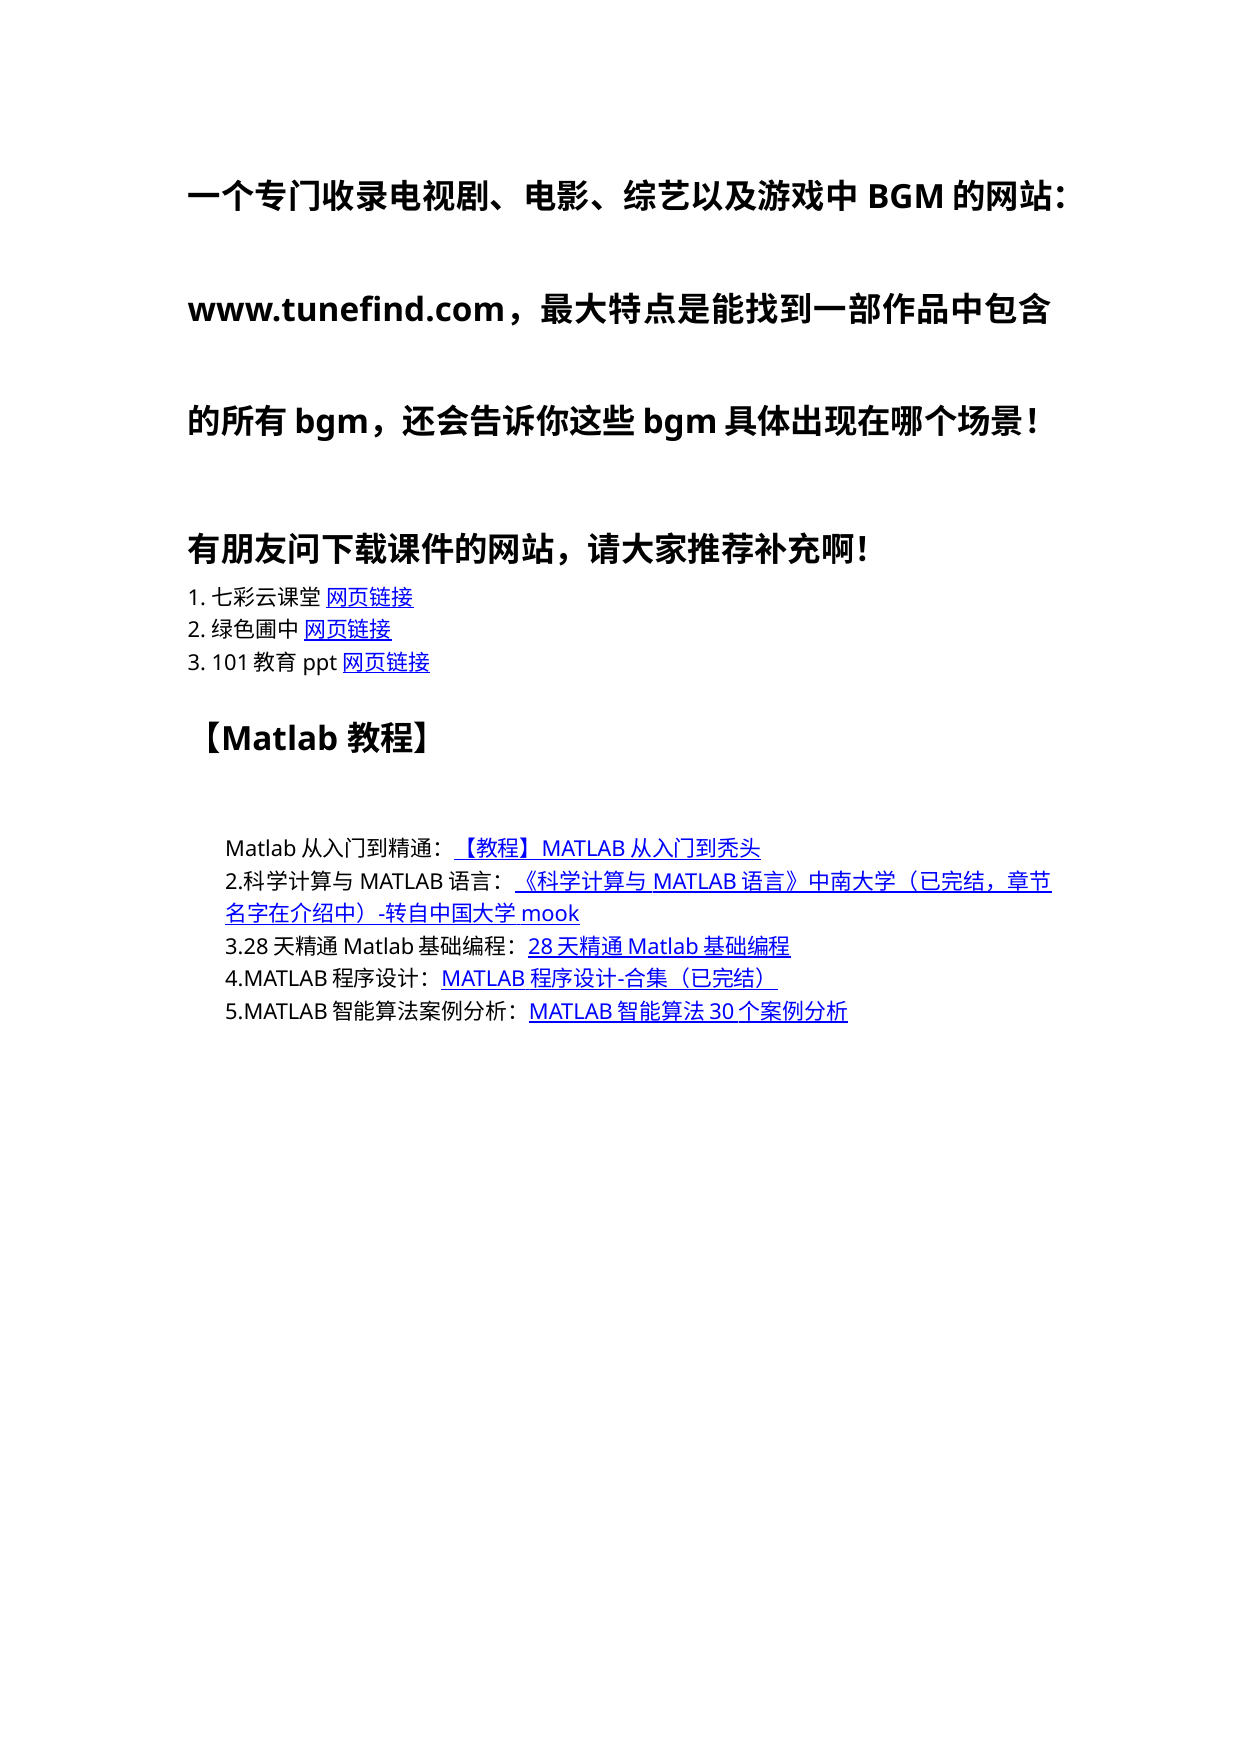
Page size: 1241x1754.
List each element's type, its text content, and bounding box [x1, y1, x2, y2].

text 有朋友问下载课件的网站，请大家推荐补充啊！ 1. 七彩云课堂 网页链接 2. 绿色圃中 网页链接 3. 101教育 ppt 网页链接 [187, 514, 1053, 677]
subtitle 一个专门收录电视剧、电影、综艺以及游戏中BGM的网站：www.tunefind.com，最大特点是能找到一部作品中包含的所有bgm，还会告诉你这些bgm具体出现在哪个场景！ [187, 162, 1053, 452]
list Matlab从入门到精通：【教程】MATLAB从入门到秃头 2.科学计算与MATLAB语言：《科学计算与MATLAB语言》中南大学（已完结，章节名字在介绍中）-转自中国大学mook 3.28天精通Matlab基础编程：28天精通Matlab基础编程 4.MATLAB程序设计：MATLAB程序设计-合集（已完结） 5.MATLAB智能算法案例分析：MATLAB智能算法30个案例分析 [225, 831, 1053, 1026]
subtitle 【Matlab 教程】 [187, 704, 1053, 769]
